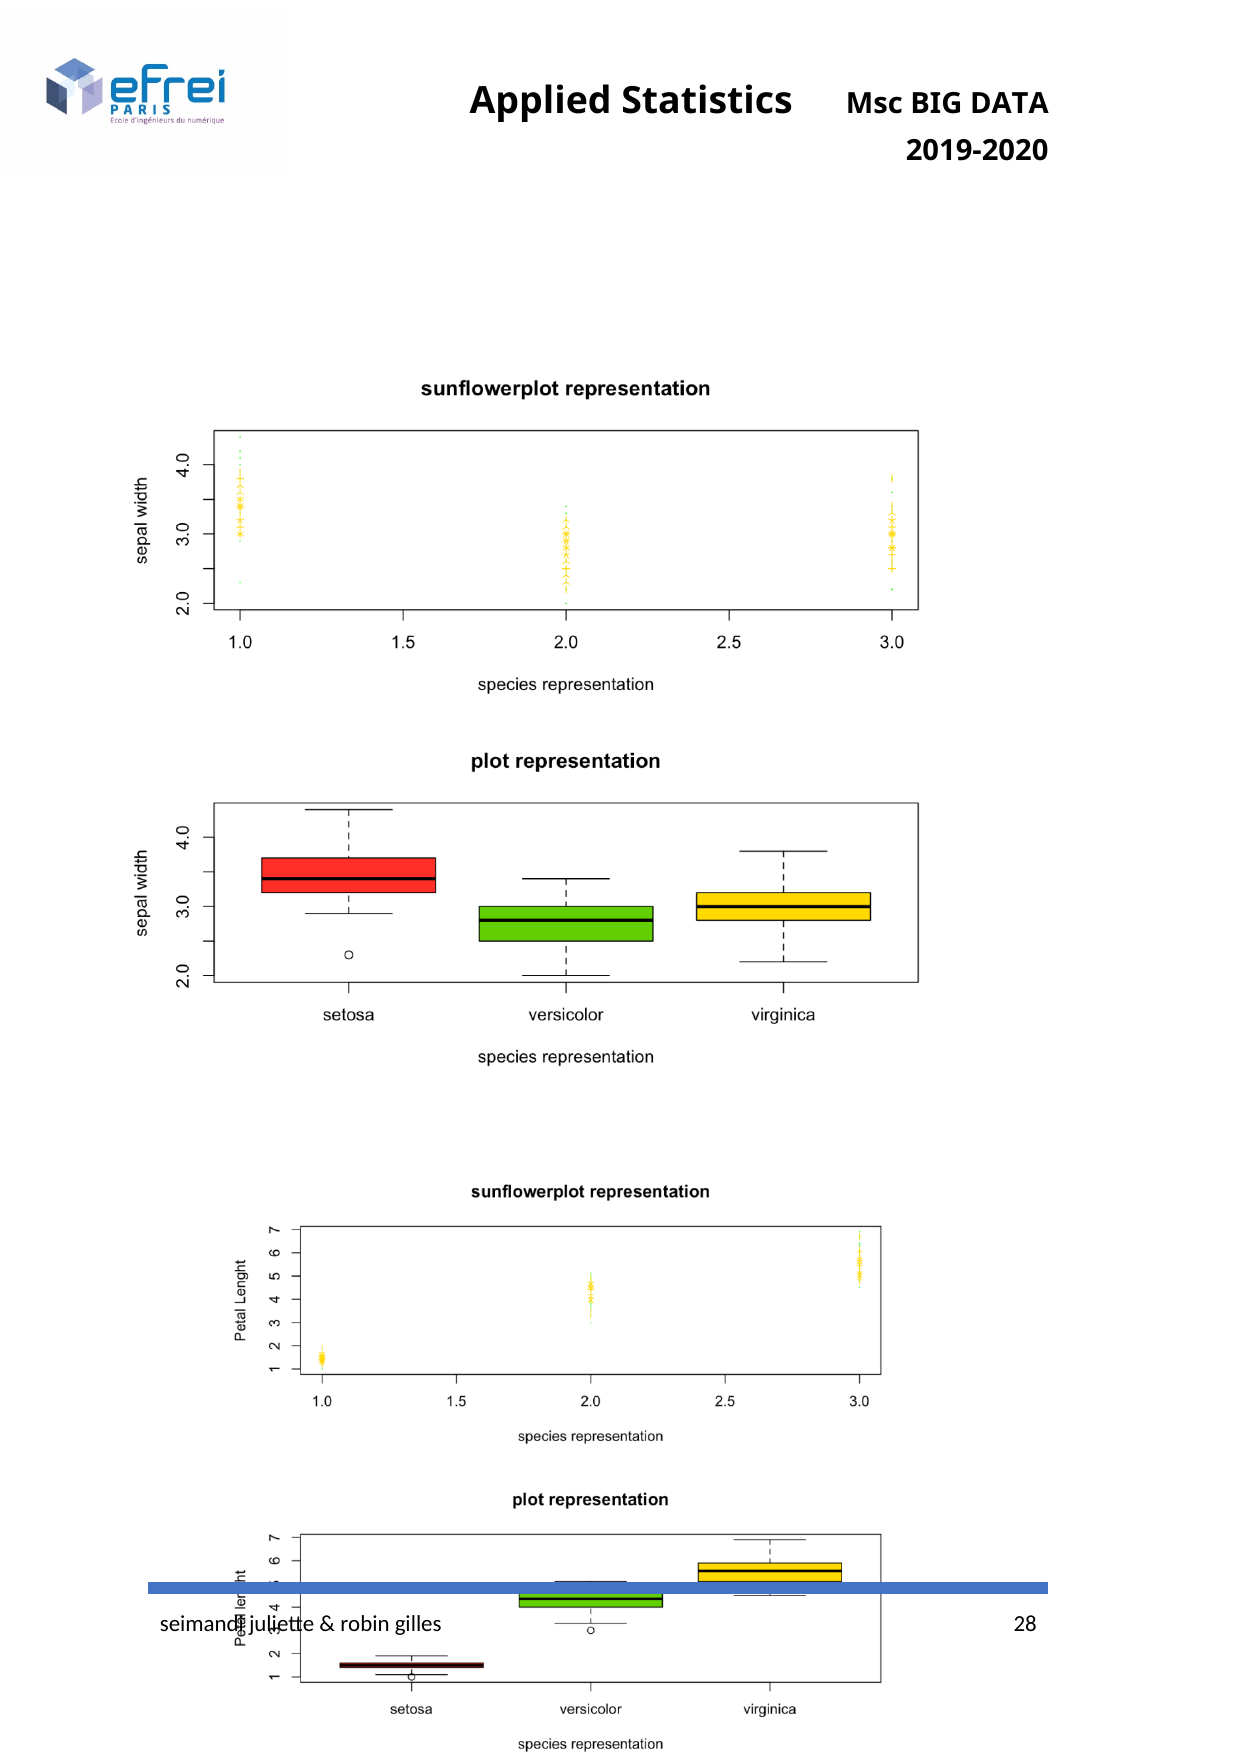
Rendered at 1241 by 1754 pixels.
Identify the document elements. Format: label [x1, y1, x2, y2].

picture [4, 7, 283, 176]
picture [230, 1163, 899, 1582]
picture [230, 1594, 899, 1754]
picture [133, 354, 950, 1077]
